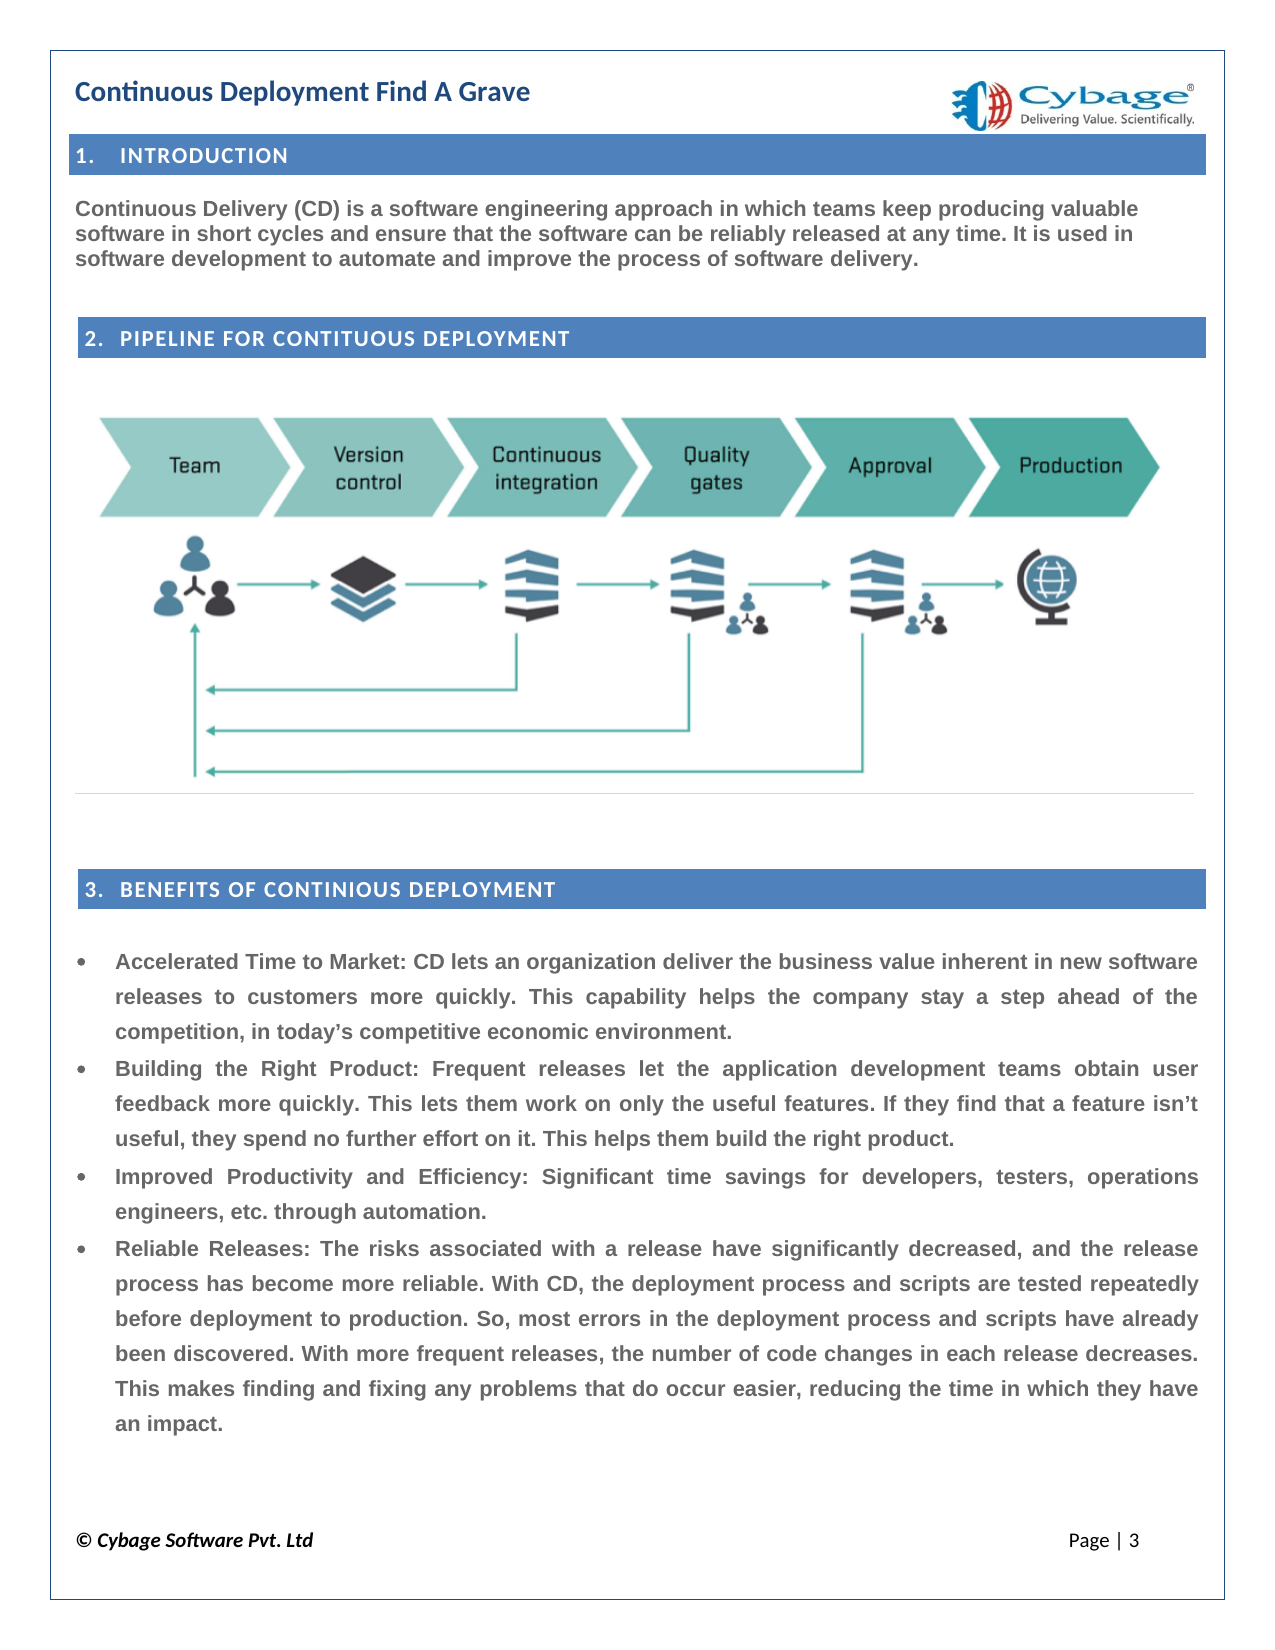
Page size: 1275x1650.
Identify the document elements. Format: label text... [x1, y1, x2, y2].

text Continuous Delivery (CD) is a software engineering approach in which teams keep producing valuable software in short cycles and ensure that the software can be reliably released at any time. It is used in software development to automate and improve the process of software delivery. [75, 196, 1200, 271]
list Improved Productivity and Efficiency: Significant time savings for developers, testers, operations engineers, etc. through automation. [77, 1154, 1200, 1224]
subtitle Introduction [75, 141, 1200, 169]
list Reliable Releases: The risks associated with a release have significantly decreased, and the release process has become more reliable. With CD, the deployment process and scripts are tested repeatedly before deployment to production. So, most errors in the deployment process and scripts have already been discovered. With more frequent releases, the number of code changes in each release decreases. This makes finding and fixing any problems that do occur easier, reducing the time in which they have an impact. [77, 1226, 1200, 1436]
picture [951, 81, 1194, 131]
subtitle benefits of Continious deployment [84, 875, 1200, 903]
list Building the Right Product: Frequent releases let the application development teams obtain user feedback more quickly. This lets them work on only the useful features. If they find that a feature isn’t useful, they spend no further effort on it. This helps them build the right product. [77, 1046, 1200, 1151]
picture [75, 378, 1194, 795]
list Accelerated Time to Market: CD lets an organization deliver the business value inherent in new software releases to customers more quickly. This capability helps the company stay a step ahead of the competition, in today’s competitive economic environment. [77, 939, 1200, 1044]
subtitle PIpeline for Contituous dePloyment [84, 324, 1200, 352]
